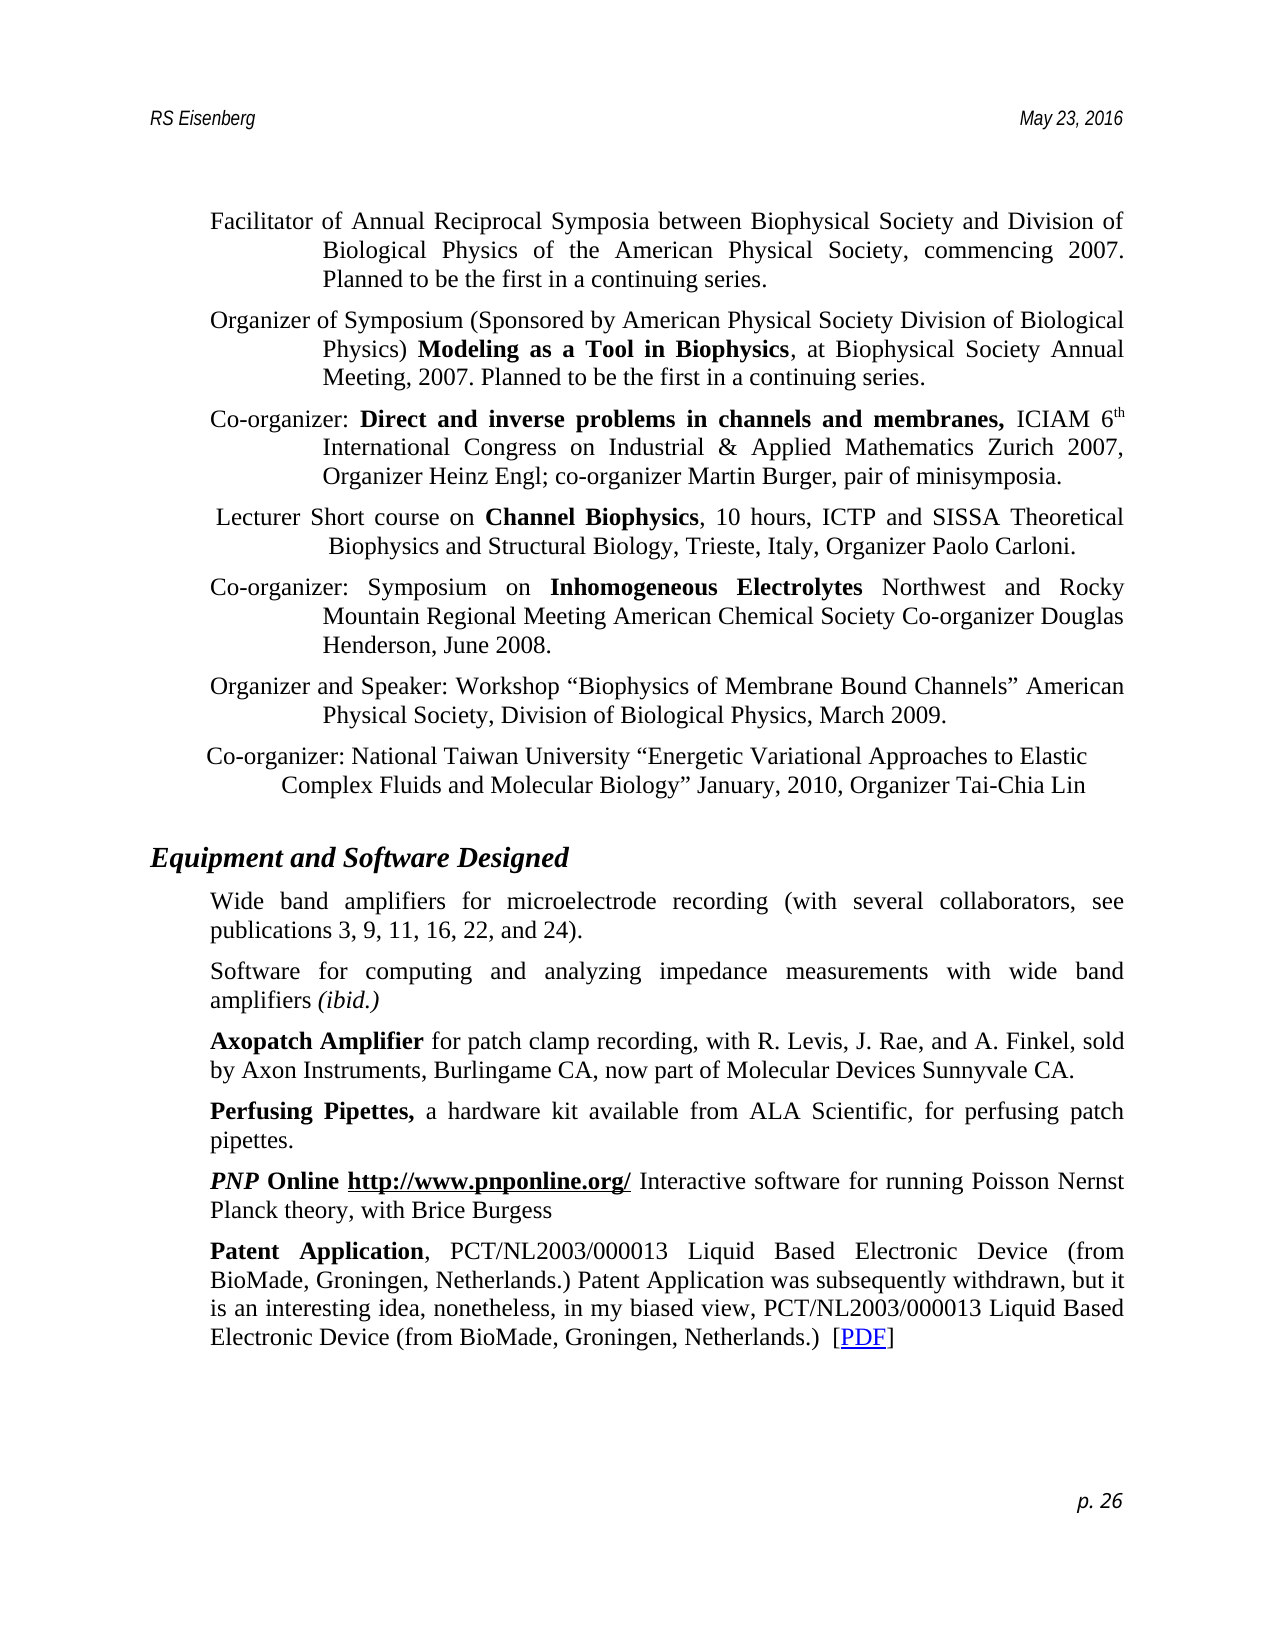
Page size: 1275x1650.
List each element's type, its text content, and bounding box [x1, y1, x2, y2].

text Axopatch Amplifier for patch clamp recording, with R. Levis, J. Rae, and A. Finkel, sold by Axon Instruments, Burlingame CA, now part of Molecular Devices Sunnyvale CA. [210, 1026, 1125, 1083]
text Patent Application, PCT/NL2003/000013 Liquid Based Electronic Device (from BioMade, Groningen, Netherlands.) Patent Application was subsequently withdrawn, but it is an interesting idea, nonetheless, in my biased view, PCT/NL2003/000013 Liquid Based Electronic Device (from BioMade, Groningen, Netherlands.) [PDF] [210, 1236, 1125, 1351]
text Software for computing and analyzing impedance measurements with wide band amplifiers (ibid.) [210, 956, 1125, 1013]
text Organizer and Speaker: Workshop “Biophysics of Membrane Bound Channels” American Physical Society, Division of Biological Physics, March 2009. [210, 671, 1125, 729]
text Wide band amplifiers for microelectrode recording (with several collaborators, see publications 3, 9, 11, 16, 22, and 24). [210, 886, 1125, 943]
text Co-organizer: National Taiwan University “Energetic Variational Approaches to Elastic Complex Fluids and Molecular Biology” January, 2010, Organizer Tai-Chia Lin [206, 741, 1125, 799]
text Lecturer Short course on Channel Biophysics, 10 hours, ICTP and SISSA Theoretical Biophysics and Structural Biology, Trieste, Italy, Organizer Paolo Carloni. [216, 502, 1125, 560]
text Co-organizer: Symposium on Inhomogeneous Electrolytes Northwest and Rocky Mountain Regional Meeting American Chemical Society Co-organizer Douglas Henderson, June 2008. [210, 572, 1125, 659]
text Facilitator of Annual Reciprocal Symposia between Biophysical Society and Division of Biological Physics of the American Physical Society, commencing 2007. Planned to be the first in a continuing series. [210, 206, 1125, 292]
text Perfusing Pipettes, a hardware kit available from ALA Scientific, for perfusing patch pipettes. [210, 1096, 1125, 1153]
text Equipment and Software Designed [150, 840, 1125, 873]
text Organizer of Symposium (Sponsored by American Physical Society Division of Biological Physics) Modeling as a Tool in Biophysics, at Biophysical Society Annual Meeting, 2007. Planned to be the first in a continuing series. [210, 305, 1125, 391]
text Co-organizer: Direct and inverse problems in channels and membranes, ICIAM 6th International Congress on Industrial & Applied Mathematics Zurich 2007, Organizer Heinz Engl; co-organizer Martin Burger, pair of minisymposia. [210, 404, 1125, 490]
text PNP Online http://www.pnponline.org/ Interactive software for running Poisson Nernst Planck theory, with Brice Burgess [210, 1166, 1125, 1223]
